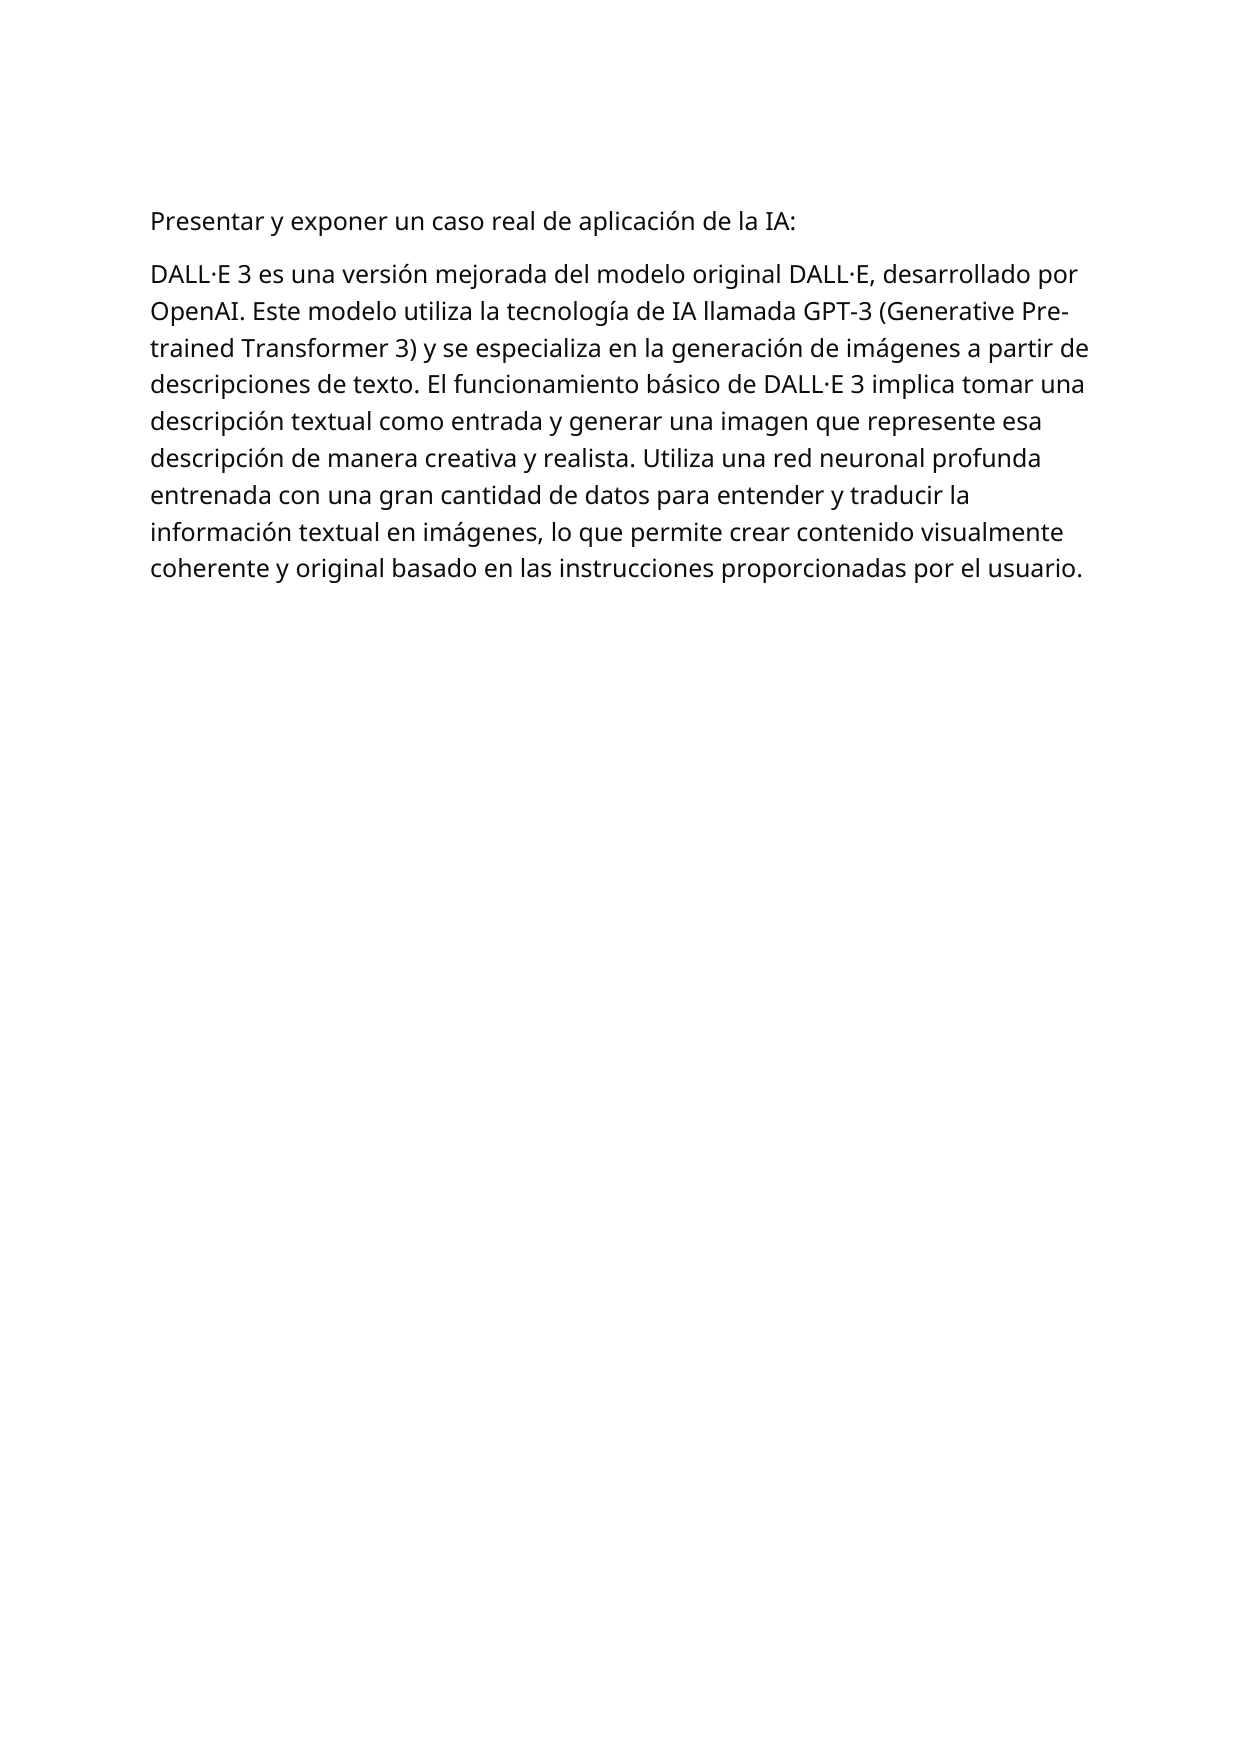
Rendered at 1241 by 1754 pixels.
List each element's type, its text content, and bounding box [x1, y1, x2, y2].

text Presentar y exponer un caso real de aplicación de la IA: [150, 203, 1090, 237]
text DALL·E 3 es una versión mejorada del modelo original DALL·E, desarrollado por OpenAI. Este modelo utiliza la tecnología de IA llamada GPT-3 (Generative Pre-trained Transformer 3) y se especializa en la generación de imágenes a partir de descripciones de texto. El funcionamiento básico de DALL·E 3 implica tomar una descripción textual como entrada y generar una imagen que represente esa descripción de manera creativa y realista. Utiliza una red neuronal profunda entrenada con una gran cantidad de datos para entender y traducir la información textual en imágenes, lo que permite crear contenido visualmente coherente y original basado en las instrucciones proporcionadas por el usuario. [150, 257, 1090, 585]
